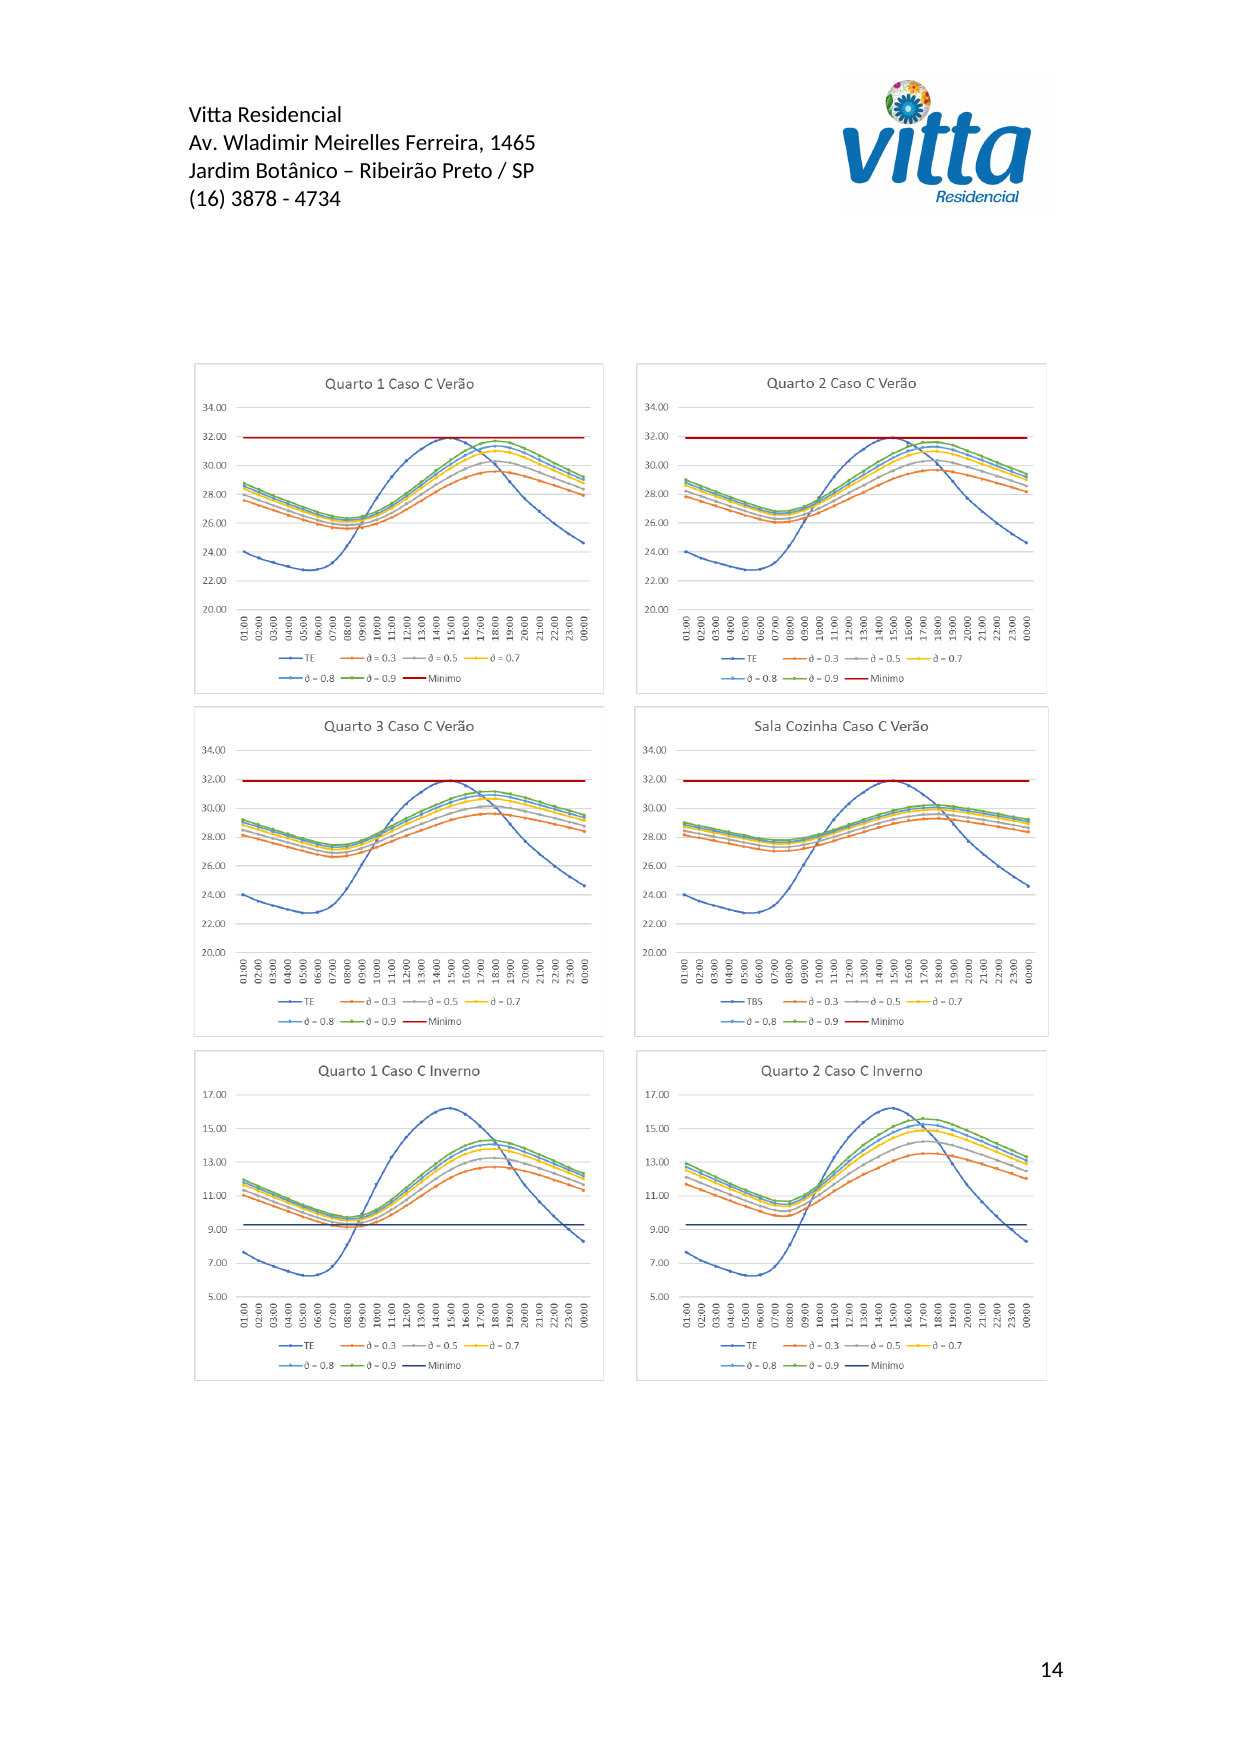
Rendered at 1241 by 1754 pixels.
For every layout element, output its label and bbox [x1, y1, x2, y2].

table_cell [178, 707, 620, 1050]
picture [194, 363, 604, 694]
table_cell [620, 1050, 1062, 1393]
picture [193, 706, 605, 1037]
picture [839, 72, 1051, 214]
table_header [620, 364, 1062, 707]
table_cell [620, 707, 1062, 1050]
picture [636, 363, 1047, 694]
picture [194, 1050, 604, 1381]
table_cell [178, 1050, 620, 1393]
picture [636, 1050, 1047, 1381]
picture [634, 706, 1049, 1037]
table_header [178, 364, 620, 707]
